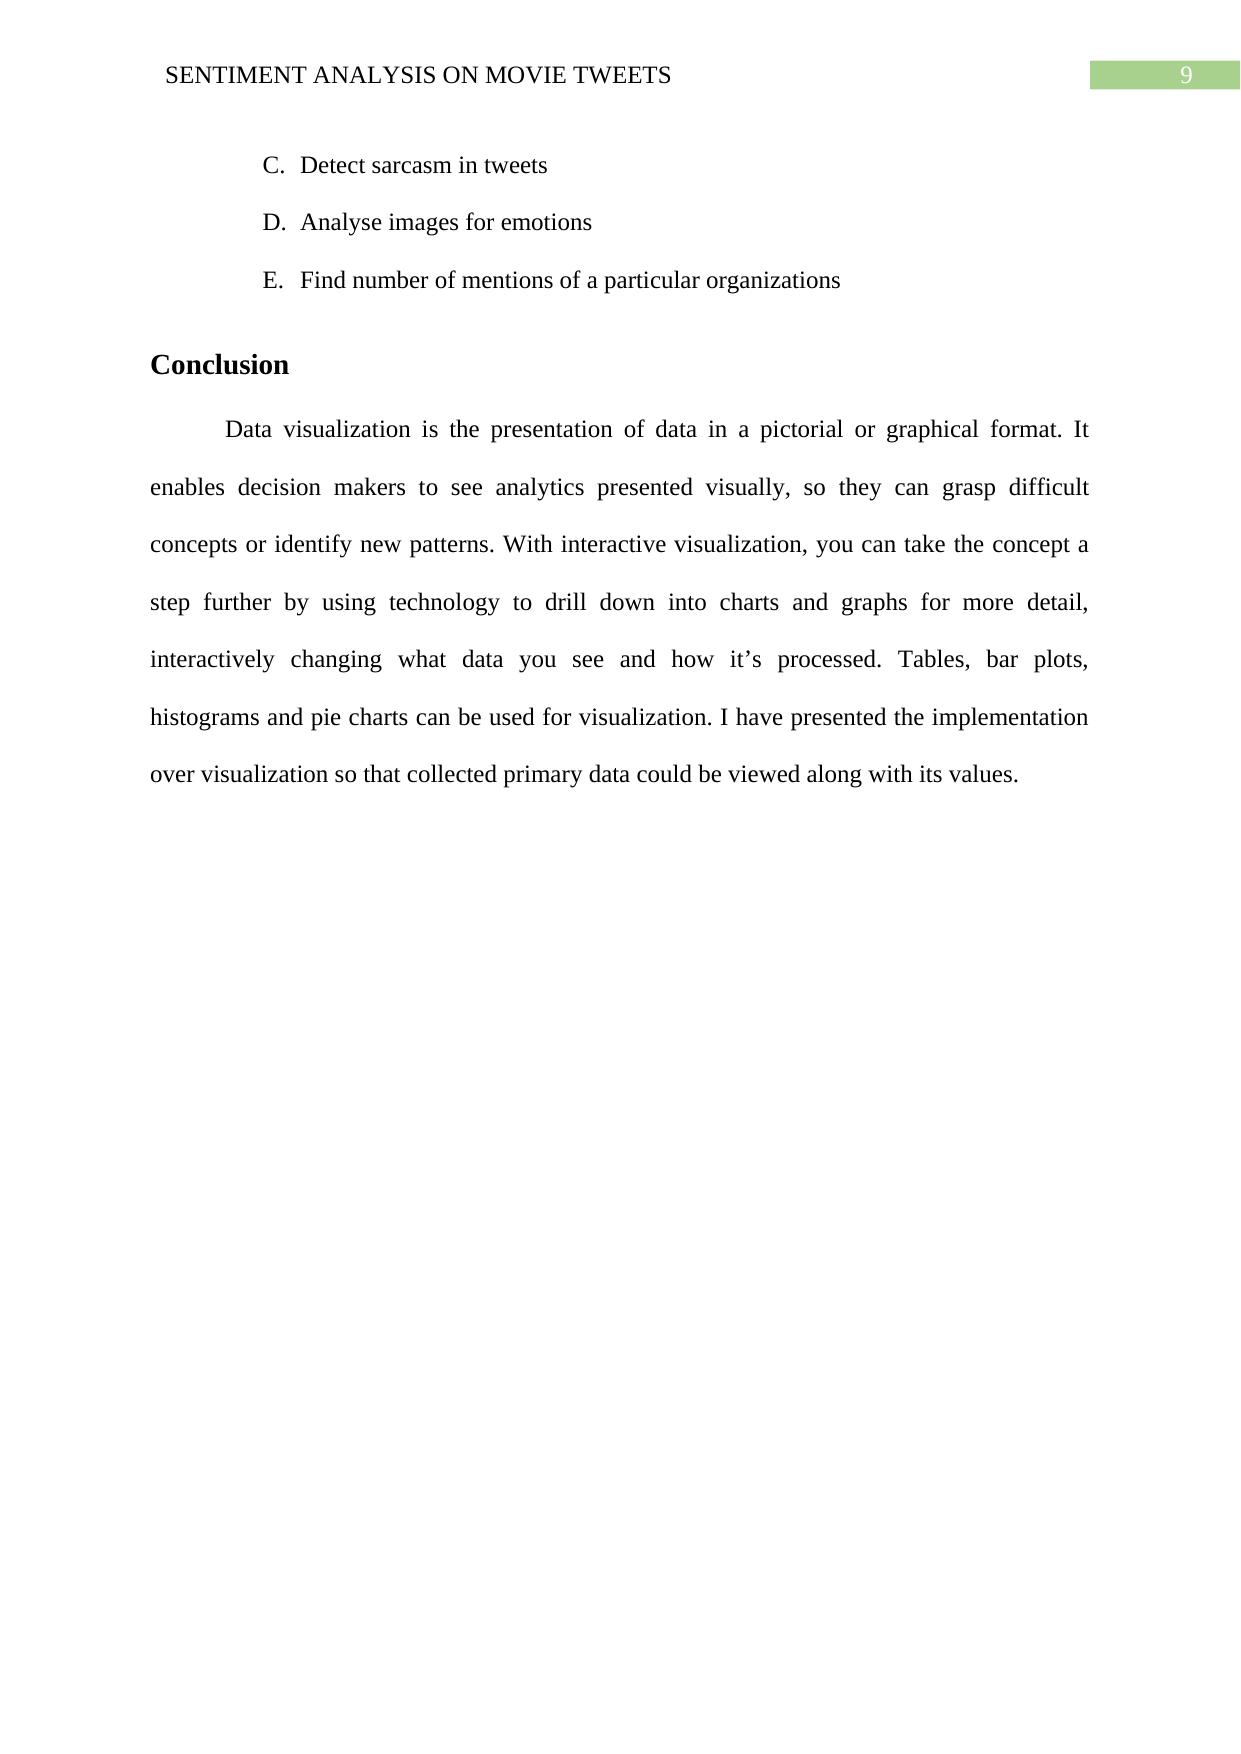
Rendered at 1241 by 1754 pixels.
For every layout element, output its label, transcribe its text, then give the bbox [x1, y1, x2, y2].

subtitle Conclusion [150, 347, 1090, 381]
text Data visualization is the presentation of data in a pictorial or graphical format. It enables decision makers to see analytics presented visually, so they can grasp difficult concepts or identify new patterns. With interactive visualization, you can take the concept a step further by using technology to drill down into charts and graphs for more detail, interactively changing what data you see and how it’s processed. Tables, bar plots, histograms and pie charts can be used for visualization. I have presented the implementation over visualization so that collected primary data could be viewed along with its values. [150, 414, 1090, 788]
list Find number of mentions of a particular organizations [262, 265, 1090, 294]
list Detect sarcasm in tweets [262, 150, 1090, 179]
list Analyse images for emotions [262, 207, 1090, 236]
